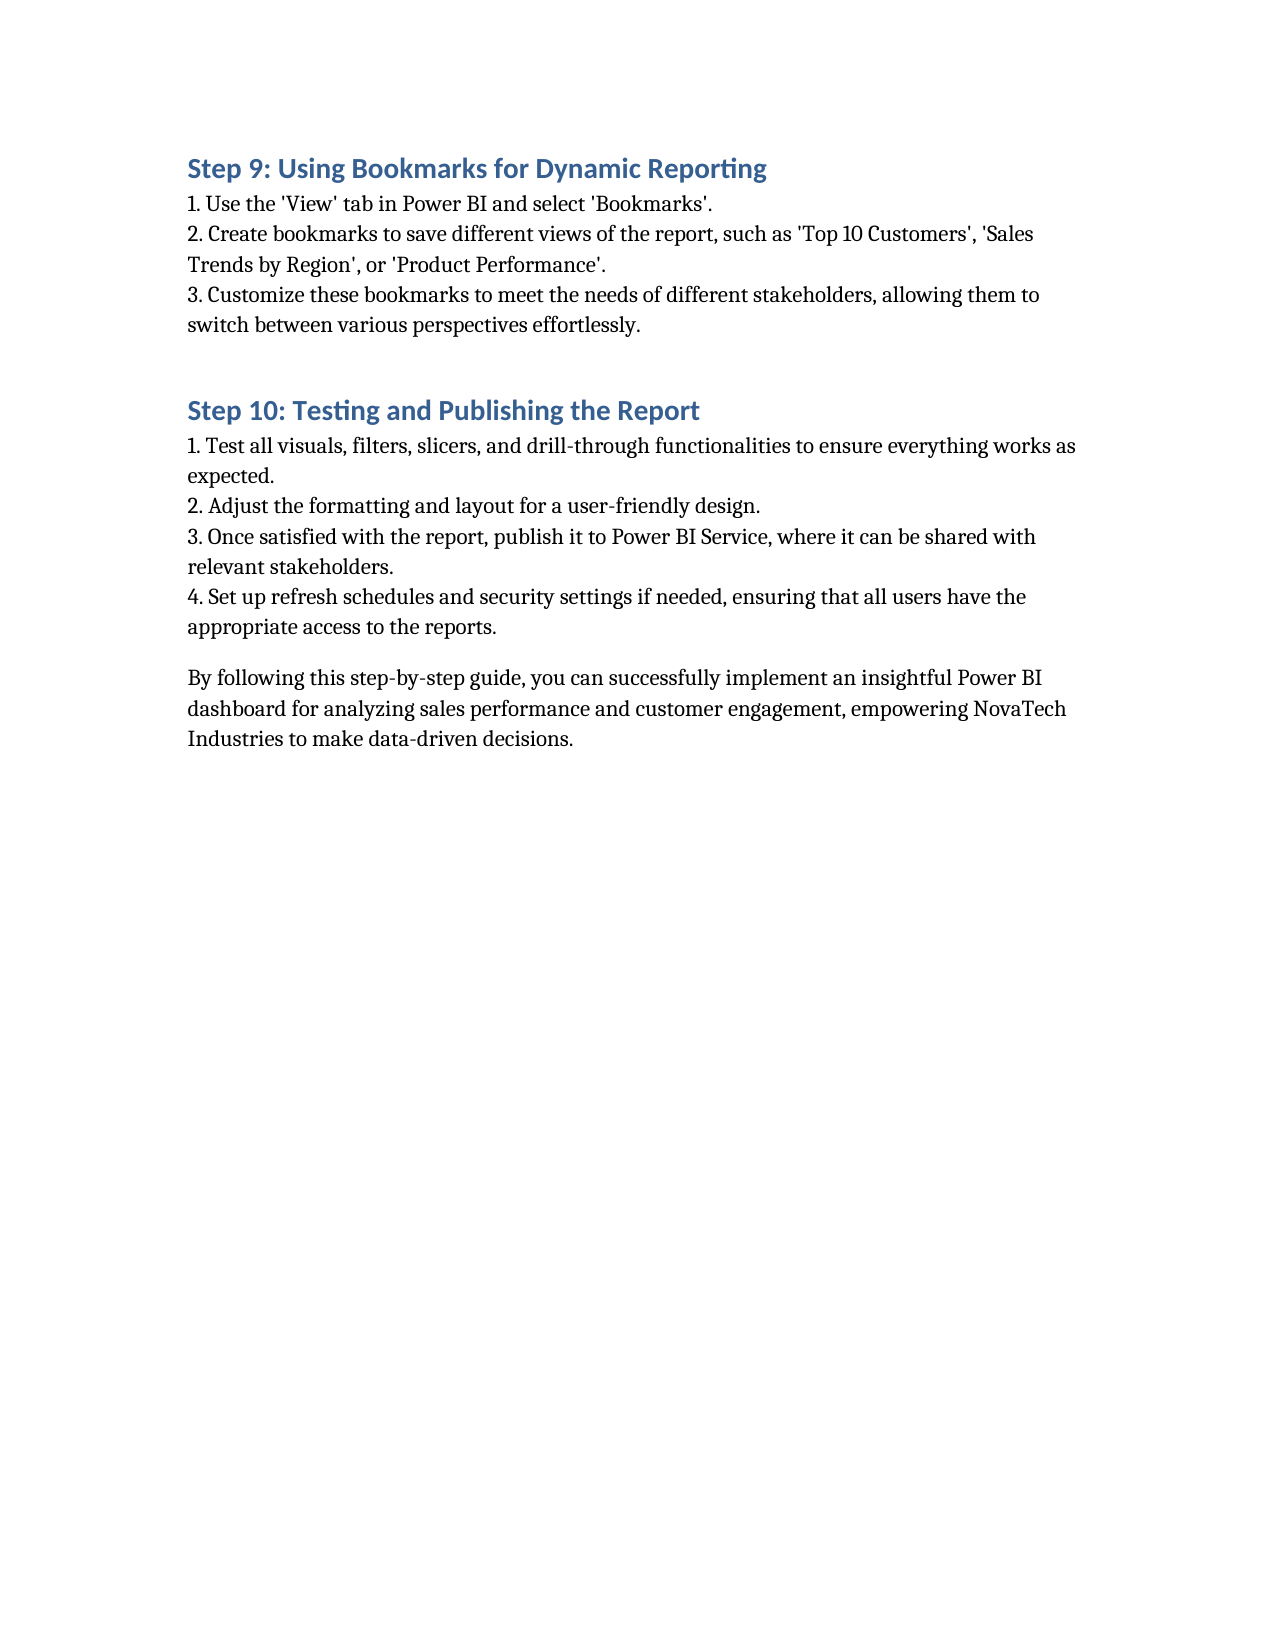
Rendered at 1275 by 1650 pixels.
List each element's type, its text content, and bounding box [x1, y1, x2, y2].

subtitle Step 10: Testing and Publishing the Report [187, 392, 1087, 428]
text 1. Use the 'View' tab in Power BI and select 'Bookmarks'. 2. Create bookmarks to save different views of the report, such as 'Top 10 Customers', 'Sales Trends by Region', or 'Product Performance'. 3. Customize these bookmarks to meet the needs of different stakeholders, allowing them to switch between various perspectives effortlessly. [187, 191, 1087, 338]
text 1. Test all visuals, filters, slicers, and drill-through functionalities to ensure everything works as expected. 2. Adjust the formatting and layout for a user-friendly design. 3. Once satisfied with the report, publish it to Power BI Service, where it can be shared with relevant stakeholders. 4. Set up refresh schedules and security settings if needed, ensuring that all users have the appropriate access to the reports. [187, 433, 1087, 641]
subtitle Step 9: Using Bookmarks for Dynamic Reporting [187, 150, 1087, 186]
text By following this step-by-step guide, you can successfully implement an insightful Power BI dashboard for analyzing sales performance and customer engagement, empowering NovaTech Industries to make data-driven decisions. [187, 665, 1087, 752]
